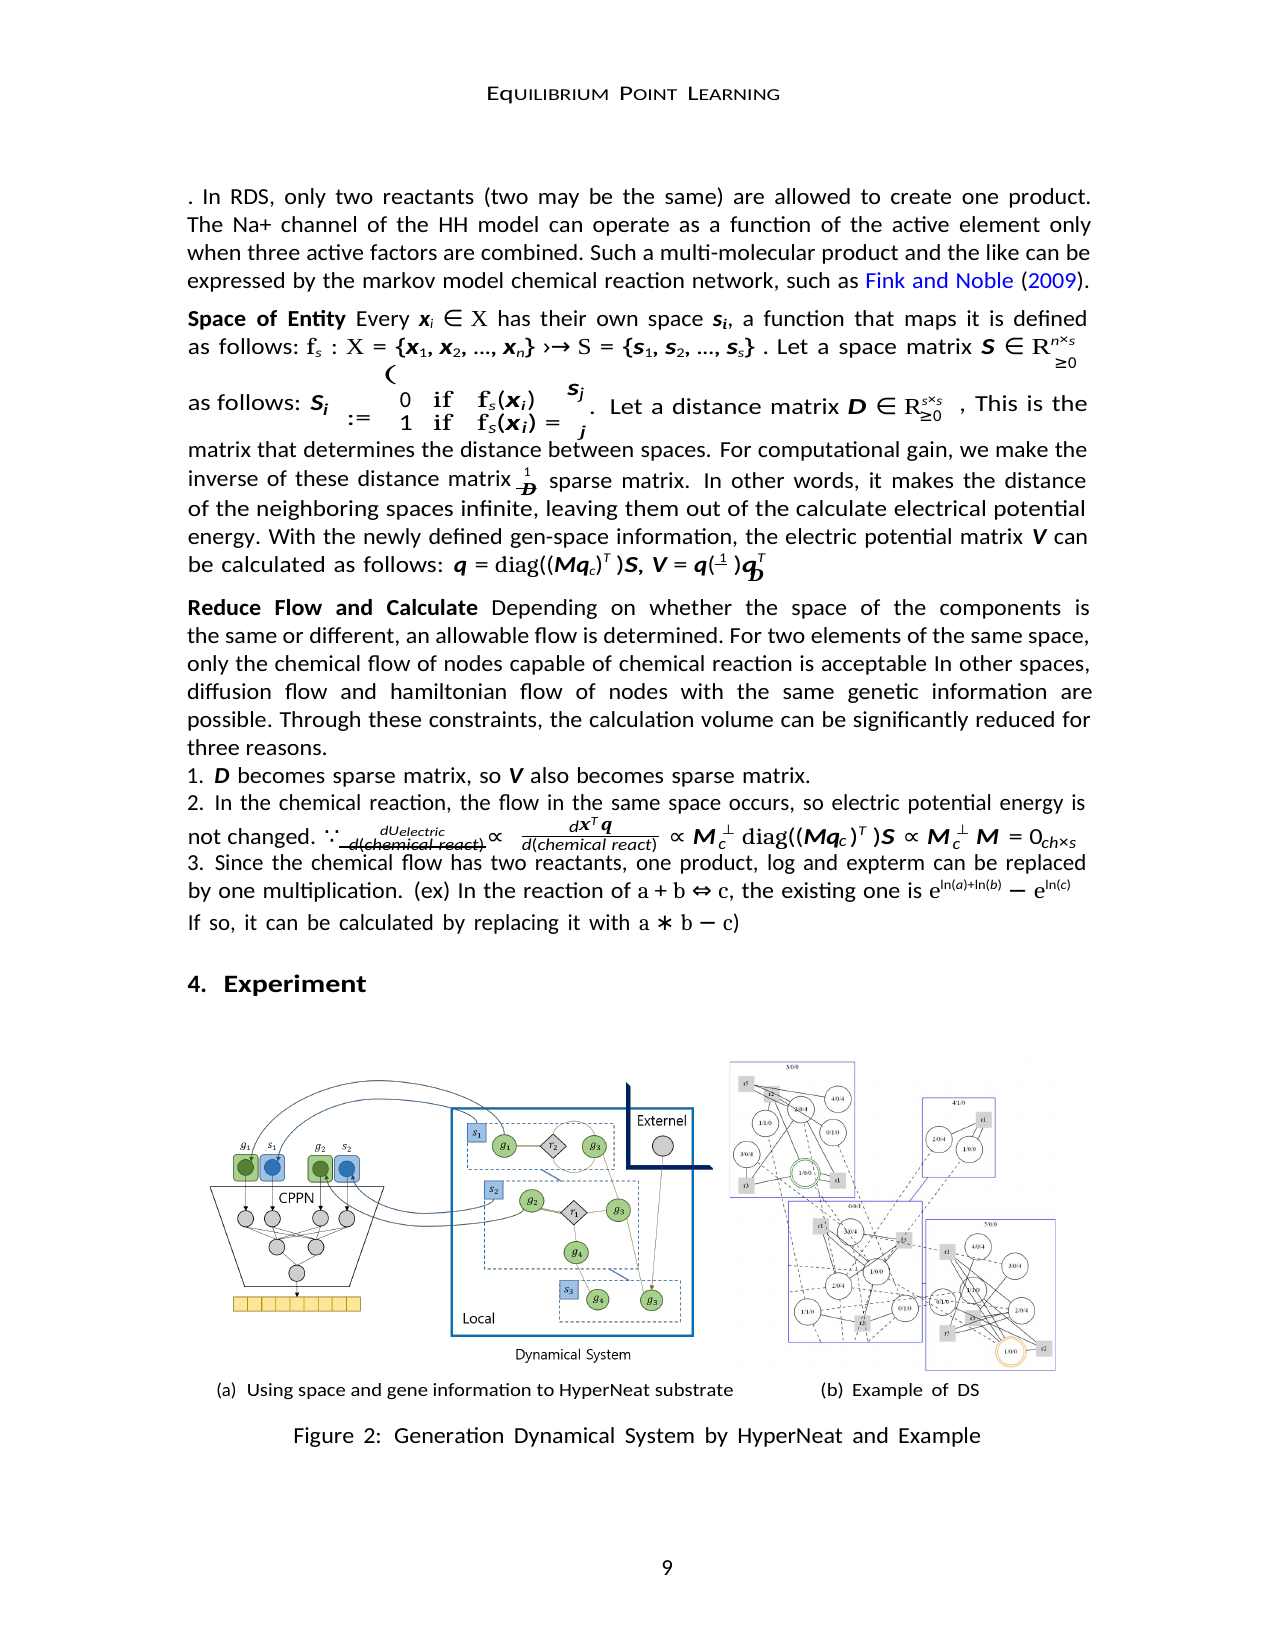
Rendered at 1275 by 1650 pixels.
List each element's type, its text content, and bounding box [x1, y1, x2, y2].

subtitle Experiment [187, 968, 1160, 998]
text as follows: S [188, 388, 326, 417]
text . In RDS, only two reactants (two may be the same) are allowed to create one product. The Na+ channel of the HH model can operate as a function of the active element only when three active factors are combined. Such a multi-molecular product and the like can be expressed by the markov model chemical reaction network, such as Fink and Noble (2009). [187, 182, 1092, 294]
list D becomes sparse matrix, so V also becomes sparse matrix. [186, 761, 1160, 789]
text not changed. ∵ dUelectric ∝ dxT q ∝ M ⊥ diag((Mq )T )S ∝ M ⊥ M = 0 [188, 816, 1160, 852]
list In the chemical reaction, the flow in the same space occurs, so electric potential energy is [187, 789, 1160, 816]
text If so, it can be calculated by replacing it with a ∗ b − c) [188, 905, 1160, 937]
text of the neighboring spaces infinite, leaving them out of the calculate electrical potential energy. With the newly defined gen-space information, the electric potential matrix V can be calculated as follows: q = diag((Mqc)T )S, V = q( 1 )qT [188, 494, 1088, 578]
picture [209, 1080, 714, 1371]
text matrix that determines the distance between spaces. For computational gain, we make the [188, 438, 1160, 462]
picture [729, 1059, 1056, 1371]
text sparse matrix. In other words, it makes the distance [549, 466, 1160, 494]
text sj . Let a distance matrix D ∈ Rs×s [567, 373, 949, 421]
text , This is the [959, 389, 1160, 417]
text Space of Entity Every xi ∈ X has their own space si, a function that maps it is defined as follows: fs : X = {x1, x2, ..., xn} ›→ S = {s1, s2, ..., ss} . Let a space matrix S ∈ Rn×s [188, 304, 1088, 360]
text by one multiplication. (ex) In the reaction of a + b ⇔ c, the existing one is eln(a)+ln(b) − eln(c) [188, 875, 1160, 905]
text Reduce Flow and Calculate Depending on whether the space of the components is the same or different, an allowable flow is determined. For two elements of the same space, only the chemical flow of nodes capable of chemical reaction is acceptable In other spaces, diffusion flow and hamiltonian flow of nodes with the same genetic information are possible. Through these constraints, the calculation volume can be significantly reduced for three reasons. [187, 593, 1092, 761]
text := (0 if fs(xi) [346, 361, 547, 431]
text inverse of these distance matrix 1 [188, 464, 538, 492]
list Since the chemical flow has two reactants, one product, log and expterm can be replaced [187, 852, 1160, 875]
text Figure 2: Generation Dynamical System by HyperNeat and Example [293, 1421, 1160, 1449]
